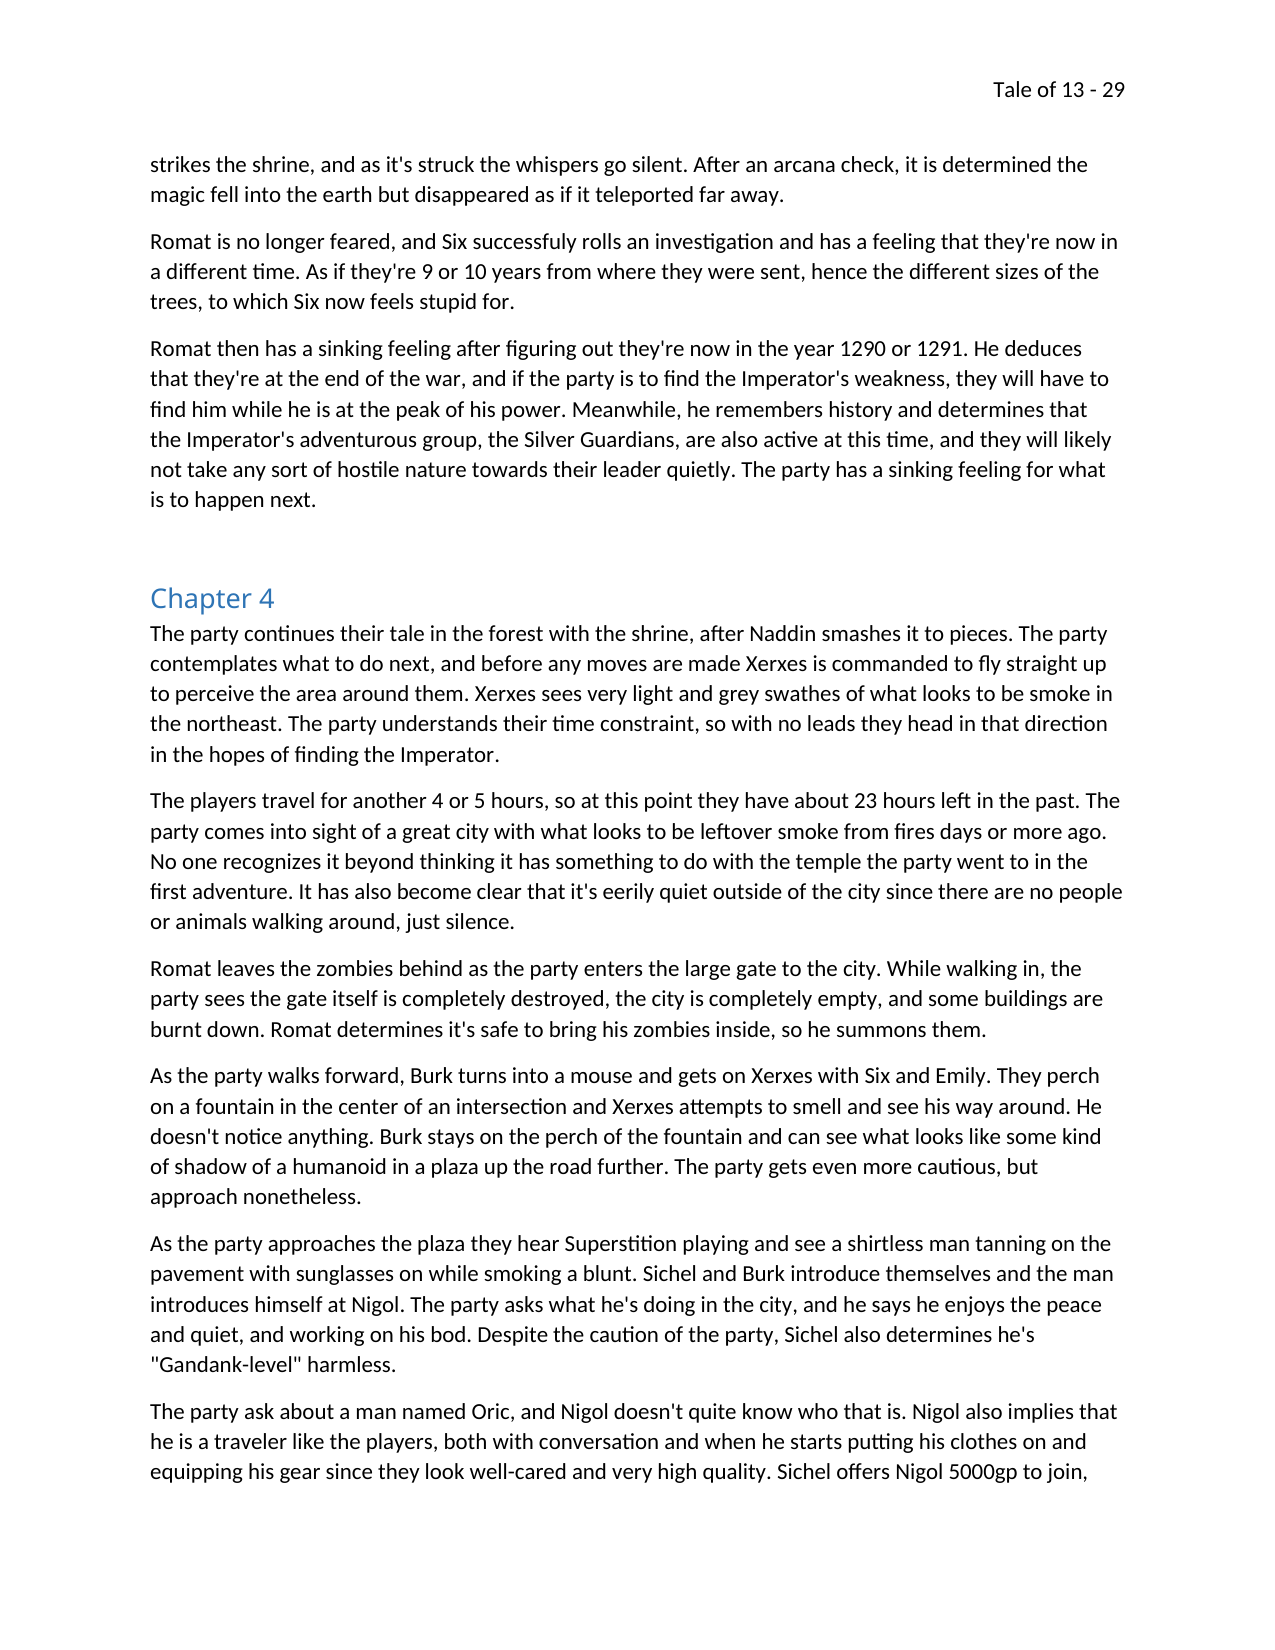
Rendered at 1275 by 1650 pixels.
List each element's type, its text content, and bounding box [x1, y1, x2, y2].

text Romat is no longer feared, and Six successfuly rolls an investigation and has a feeling that they're now in a different time. As if they're 9 or 10 years from where they were sent, hence the different sizes of the trees, to which Six now feels stupid for. [150, 227, 1125, 316]
text As the party walks forward, Burk turns into a mouse and gets on Xerxes with Six and Emily. They perch on a fountain in the center of an intersection and Xerxes attempts to smell and see his way around. He doesn't notice anything. Burk stays on the perch of the fountain and can see what looks like some kind of shadow of a humanoid in a plaza up the road further. The party gets even more cautious, but approach nonetheless. [150, 1062, 1125, 1211]
text Romat then has a sinking feeling after figuring out they're now in the year 1290 or 1291. He deduces that they're at the end of the war, and if the party is to find the Imperator's weakness, they will have to find him while he is at the peak of his power. Meanwhile, he remembers history and determines that the Imperator's adventurous group, the Silver Guardians, are also active at this time, and they will likely not take any sort of hostile nature towards their leader quietly. The party has a sinking feeling for what is to happen next. [150, 334, 1125, 513]
subtitle Chapter 4 [150, 579, 1125, 616]
text The players travel for another 4 or 5 hours, so at this point they have about 23 hours left in the past. The party comes into sight of a great city with what looks to be leftover smoke from fires days or more ago. No one recognizes it beyond thinking it has something to do with the temple the party went to in the first adventure. It has also become clear that it's eerily quiet outside of the city since there are no people or animals walking around, just silence. [150, 787, 1125, 936]
text As the party approaches the plaza they hear Superstition playing and see a shirtless man tanning on the pavement with sunglasses on while smoking a blunt. Sichel and Burk introduce themselves and the man introduces himself at Nigol. The party asks what he's doing in the city, and he says he enjoys the peace and quiet, and working on his bod. Despite the caution of the party, Sichel also determines he's "Gandank-level" harmless. [150, 1229, 1125, 1378]
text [150, 1397, 1125, 1486]
text The party continues their tale in the forest with the shrine, after Naddin smashes it to pieces. The party contemplates what to do next, and before any moves are made Xerxes is commanded to fly straight up to perceive the area around them. Xerxes sees very light and grey swathes of what looks to be smoke in the northeast. The party understands their time constraint, so with no leads they head in that direction in the hopes of finding the Imperator. [150, 619, 1125, 768]
text Romat leaves the zombies behind as the party enters the large gate to the city. While walking in, the party sees the gate itself is completely destroyed, the city is completely empty, and some buildings are burnt down. Romat determines it's safe to bring his zombies inside, so he summons them. [150, 954, 1125, 1043]
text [150, 150, 1125, 208]
